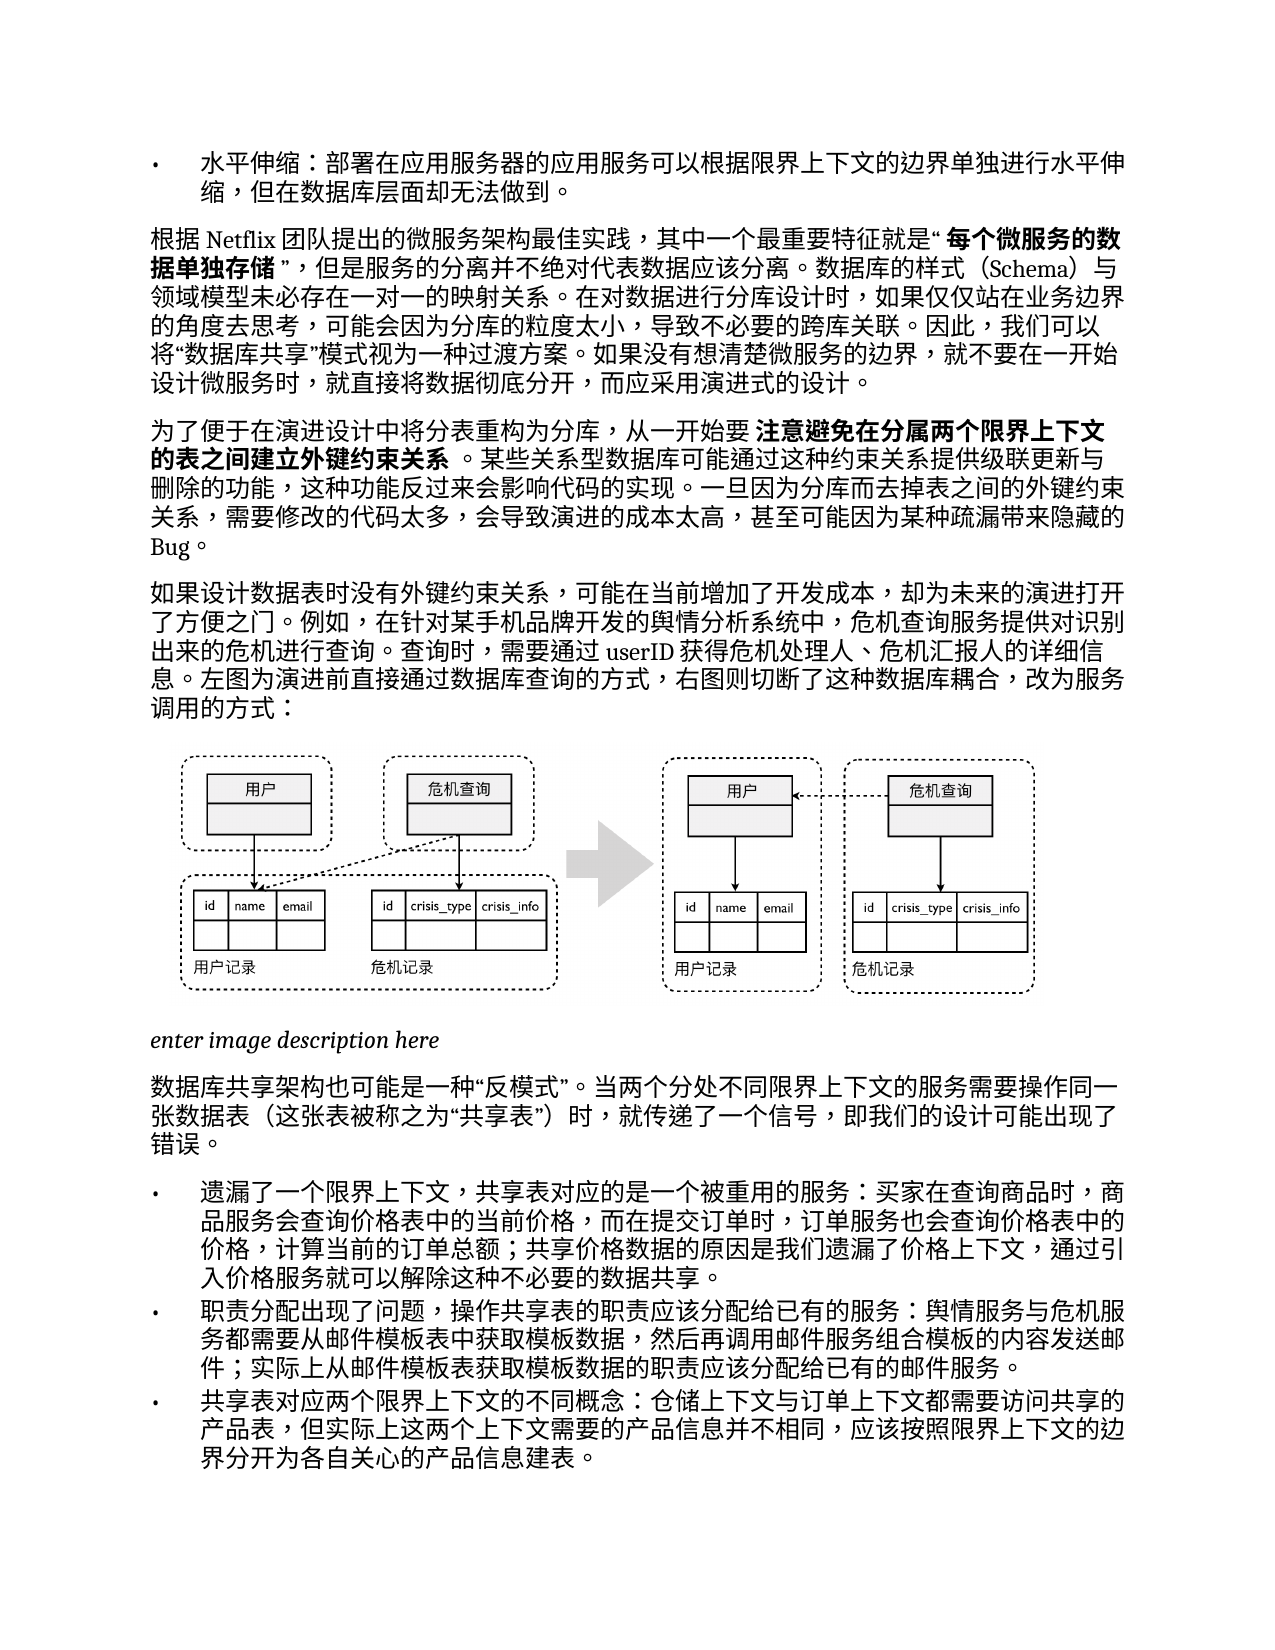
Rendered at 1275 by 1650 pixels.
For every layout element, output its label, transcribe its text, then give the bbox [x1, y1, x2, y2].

picture [168, 742, 1044, 1006]
list 共享表对应两个限界上下文的不同概念：仓储上下文与订单上下文都需要访问共享的产品表，但实际上这两个上下文需要的产品信息并不相同，应该按照限界上下文的边界分开为各自关心的产品信息建表。 [150, 1388, 1125, 1474]
list 遗漏了一个限界上下文，共享表对应的是一个被重用的服务：买家在查询商品时，商品服务会查询价格表中的当前价格，而在提交订单时，订单服务也会查询价格表中的价格，计算当前的订单总额；共享价格数据的原因是我们遗漏了价格上下文，通过引入价格服务就可以解除这种不必要的数据共享。 [150, 1179, 1125, 1294]
text enter image description here [150, 1026, 1125, 1055]
list 职责分配出现了问题，操作共享表的职责应该分配给已有的服务：舆情服务与危机服务都需要从邮件模板表中获取模板数据，然后再调用邮件服务组合模板的内容发送邮件；实际上从邮件模板表获取模板数据的职责应该分配给已有的邮件服务。 [150, 1298, 1125, 1384]
text 根据 Netflix 团队提出的微服务架构最佳实践，其中一个最重要特征就是“ 每个微服务的数据单独存储 ”，但是服务的分离并不绝对代表数据应该分离。数据库的样式（Schema）与领域模型未必存在一对一的映射关系。在对数据进行分库设计时，如果仅仅站在业务边界的角度去思考，可能会因为分库的粒度太小，导致不必要的跨库关联。因此，我们可以将“数据库共享”模式视为一种过渡方案。如果没有想清楚微服务的边界，就不要在一开始设计微服务时，就直接将数据彻底分开，而应采用演进式的设计。 [150, 226, 1125, 399]
text 数据库共享架构也可能是一种“反模式”。当两个分处不同限界上下文的服务需要操作同一张数据表（这张表被称之为“共享表”）时，就传递了一个信号，即我们的设计可能出现了错误。 [150, 1074, 1125, 1160]
text 如果设计数据表时没有外键约束关系，可能在当前增加了开发成本，却为未来的演进打开了方便之门。例如，在针对某手机品牌开发的舆情分析系统中，危机查询服务提供对识别出来的危机进行查询。查询时，需要通过 userID 获得危机处理人、危机汇报人的详细信息。左图为演进前直接通过数据库查询的方式，右图则切断了这种数据库耦合，改为服务调用的方式： [150, 580, 1125, 724]
text 为了便于在演进设计中将分表重构为分库，从一开始要 注意避免在分属两个限界上下文的表之间建立外键约束关系 。某些关系型数据库可能通过这种约束关系提供级联更新与删除的功能，这种功能反过来会影响代码的实现。一旦因为分库而去掉表之间的外键约束关系，需要修改的代码太多，会导致演进的成本太高，甚至可能因为某种疏漏带来隐藏的 Bug。 [150, 417, 1125, 561]
list 水平伸缩：部署在应用服务器的应用服务可以根据限界上下文的边界单独进行水平伸缩，但在数据库层面却无法做到。 [150, 150, 1125, 207]
